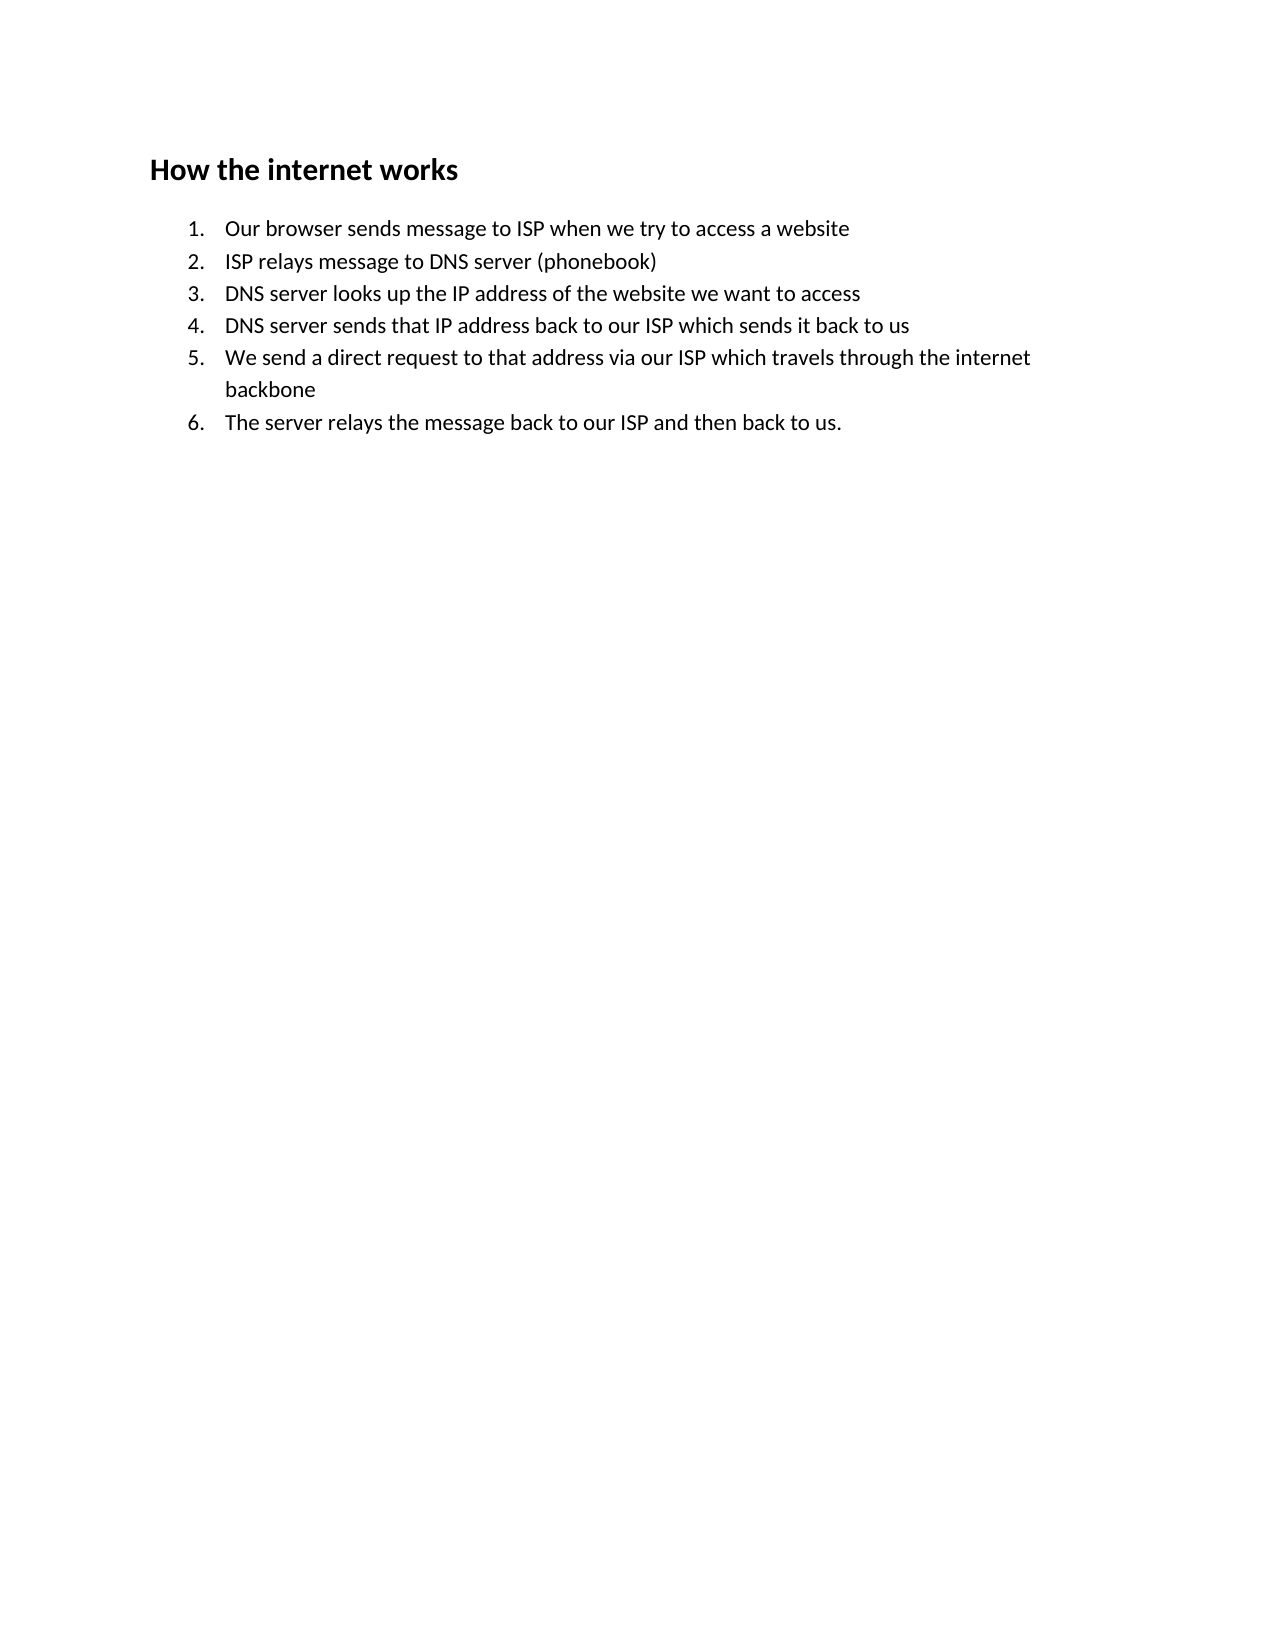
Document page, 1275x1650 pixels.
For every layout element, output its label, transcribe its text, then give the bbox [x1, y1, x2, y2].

list The server relays the message back to our ISP and then back to us. [187, 408, 1125, 436]
list Our browser sends message to ISP when we try to access a website [187, 214, 1125, 243]
list DNS server sends that IP address back to our ISP which sends it back to us [187, 311, 1125, 339]
text How the internet works [150, 150, 1125, 188]
list We send a direct request to that address via our ISP which travels through the internet backbone [187, 343, 1125, 403]
list DNS server looks up the IP address of the website we want to access [187, 279, 1125, 307]
list ISP relays message to DNS server (phonebook) [187, 247, 1125, 275]
